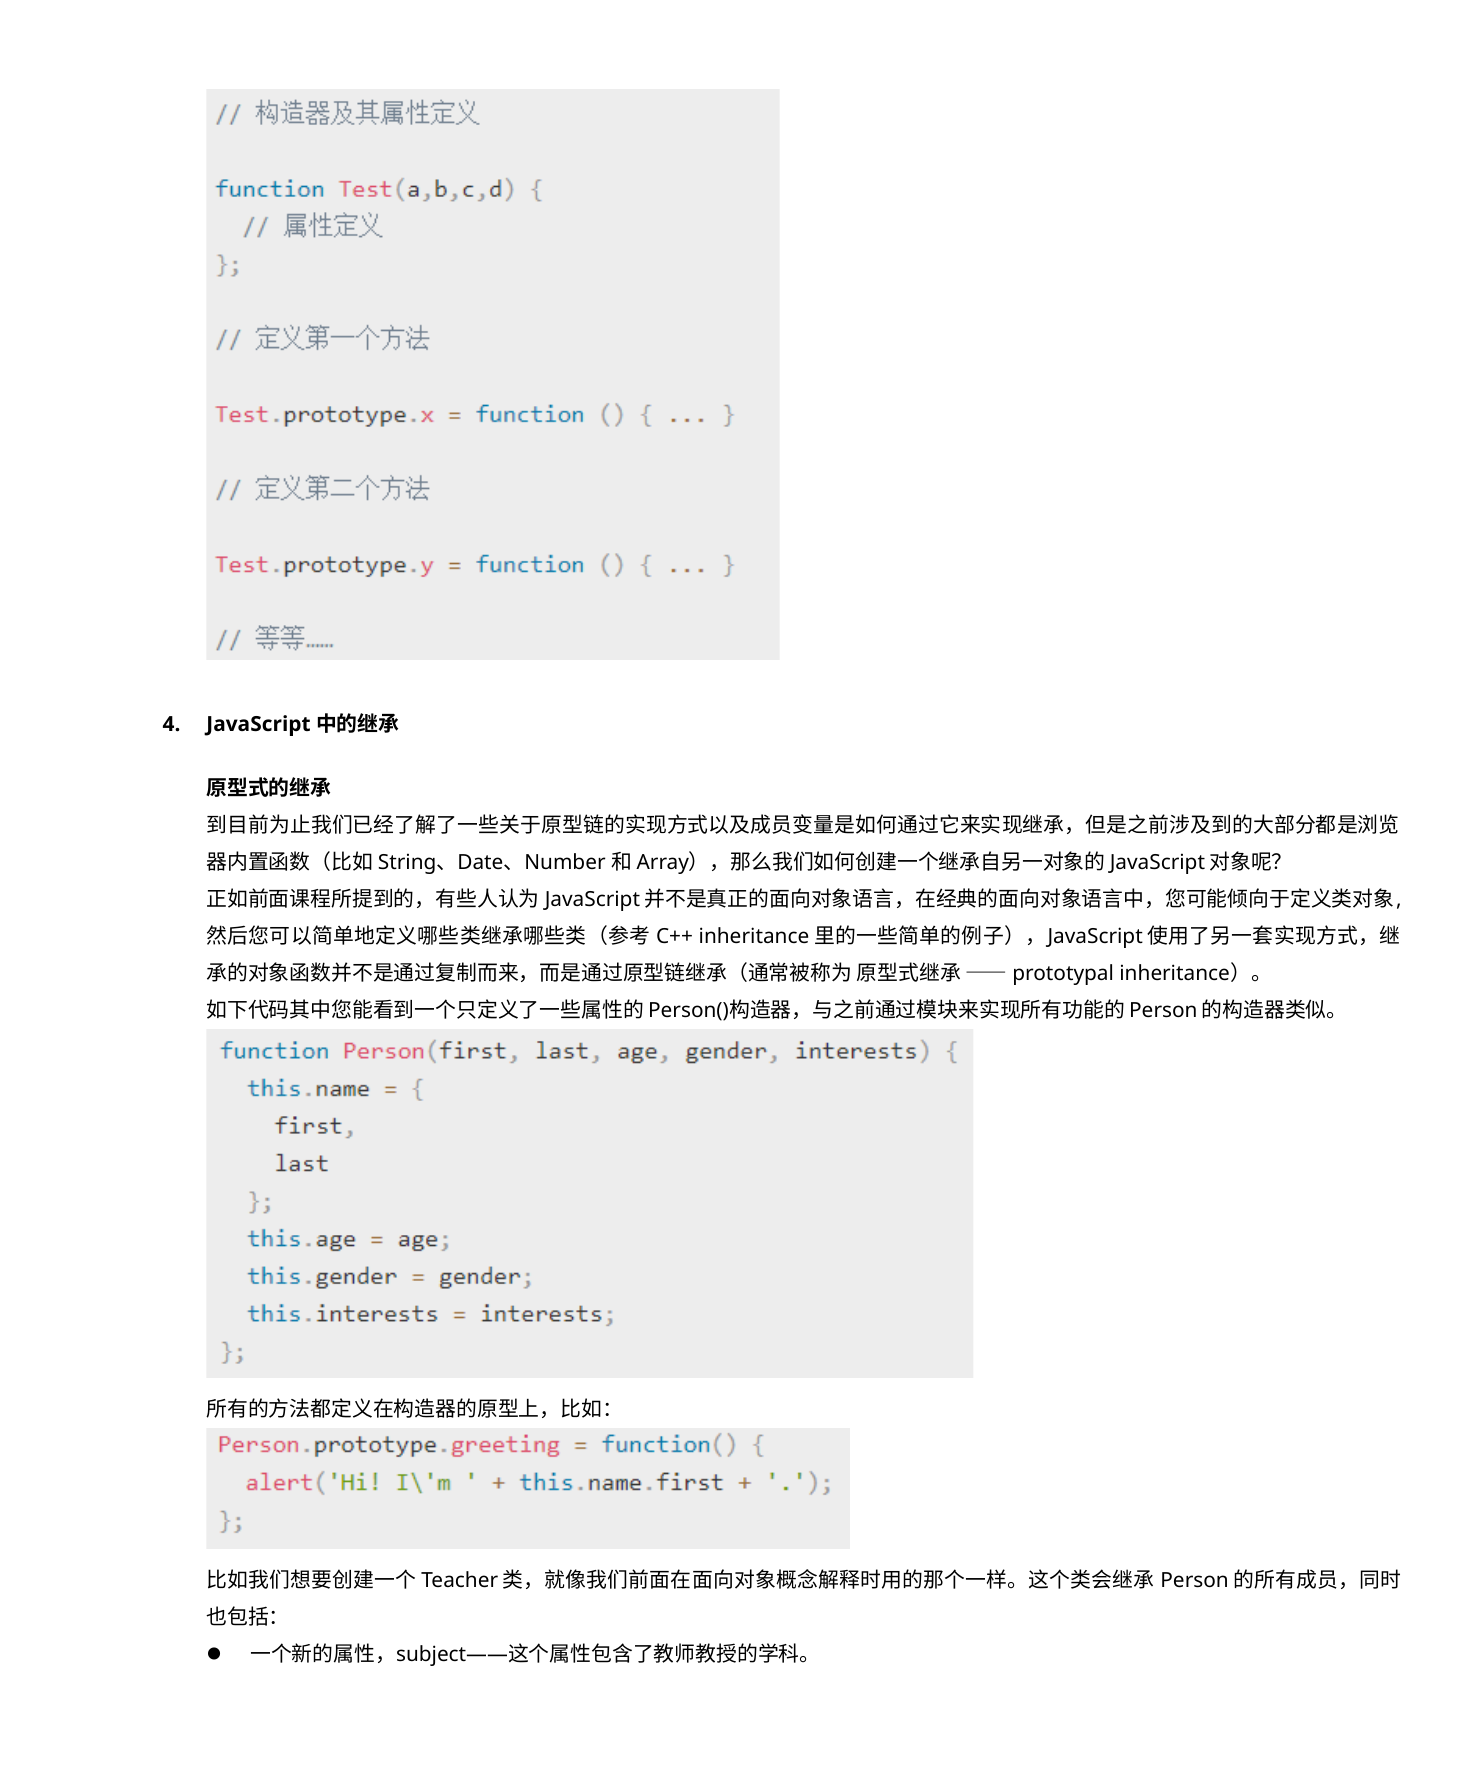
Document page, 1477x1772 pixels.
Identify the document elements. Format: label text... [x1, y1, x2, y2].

text 到目前为止我们已经了解了一些关于原型链的实现方式以及成员变量是如何通过它来实现继承，但是之前涉及到的大部分都是浏览器内置函数（比如 String、Date、Number 和 Array），那么我们如何创建一个继承自另一对象的JavaScript对象呢？ [206, 807, 1401, 877]
text 如下代码其中您能看到一个只定义了一些属性的Person()构造器，与之前通过模块来实现所有功能的Person的构造器类似。 [206, 993, 1401, 1025]
text 正如前面课程所提到的，有些人认为JavaScript并不是真正的面向对象语言，在经典的面向对象语言中，您可能倾向于定义类对象,然后您可以简单地定义哪些类继承哪些类（参考C++ inheritance里的一些简单的例子），JavaScript使用了另一套实现方式，继承的对象函数并不是通过复制而来，而是通过原型链继承（通常被称为 原型式继承 —— prototypal inheritance）。 [206, 881, 1401, 988]
text 原型式的继承 [206, 770, 1401, 802]
text 所有的方法都定义在构造器的原型上，比如： [206, 1391, 1401, 1423]
picture [206, 1029, 974, 1378]
text 比如我们想要创建一个Teacher类，就像我们前面在面向对象概念解释时用的那个一样。这个类会继承Person的所有成员，同时也包括： [206, 1562, 1401, 1632]
picture [206, 89, 780, 660]
picture [206, 1428, 850, 1549]
list 一个新的属性，subject——这个属性包含了教师教授的学科。 [206, 1636, 1401, 1669]
subtitle Java​Script 中的继承 [162, 706, 1401, 738]
